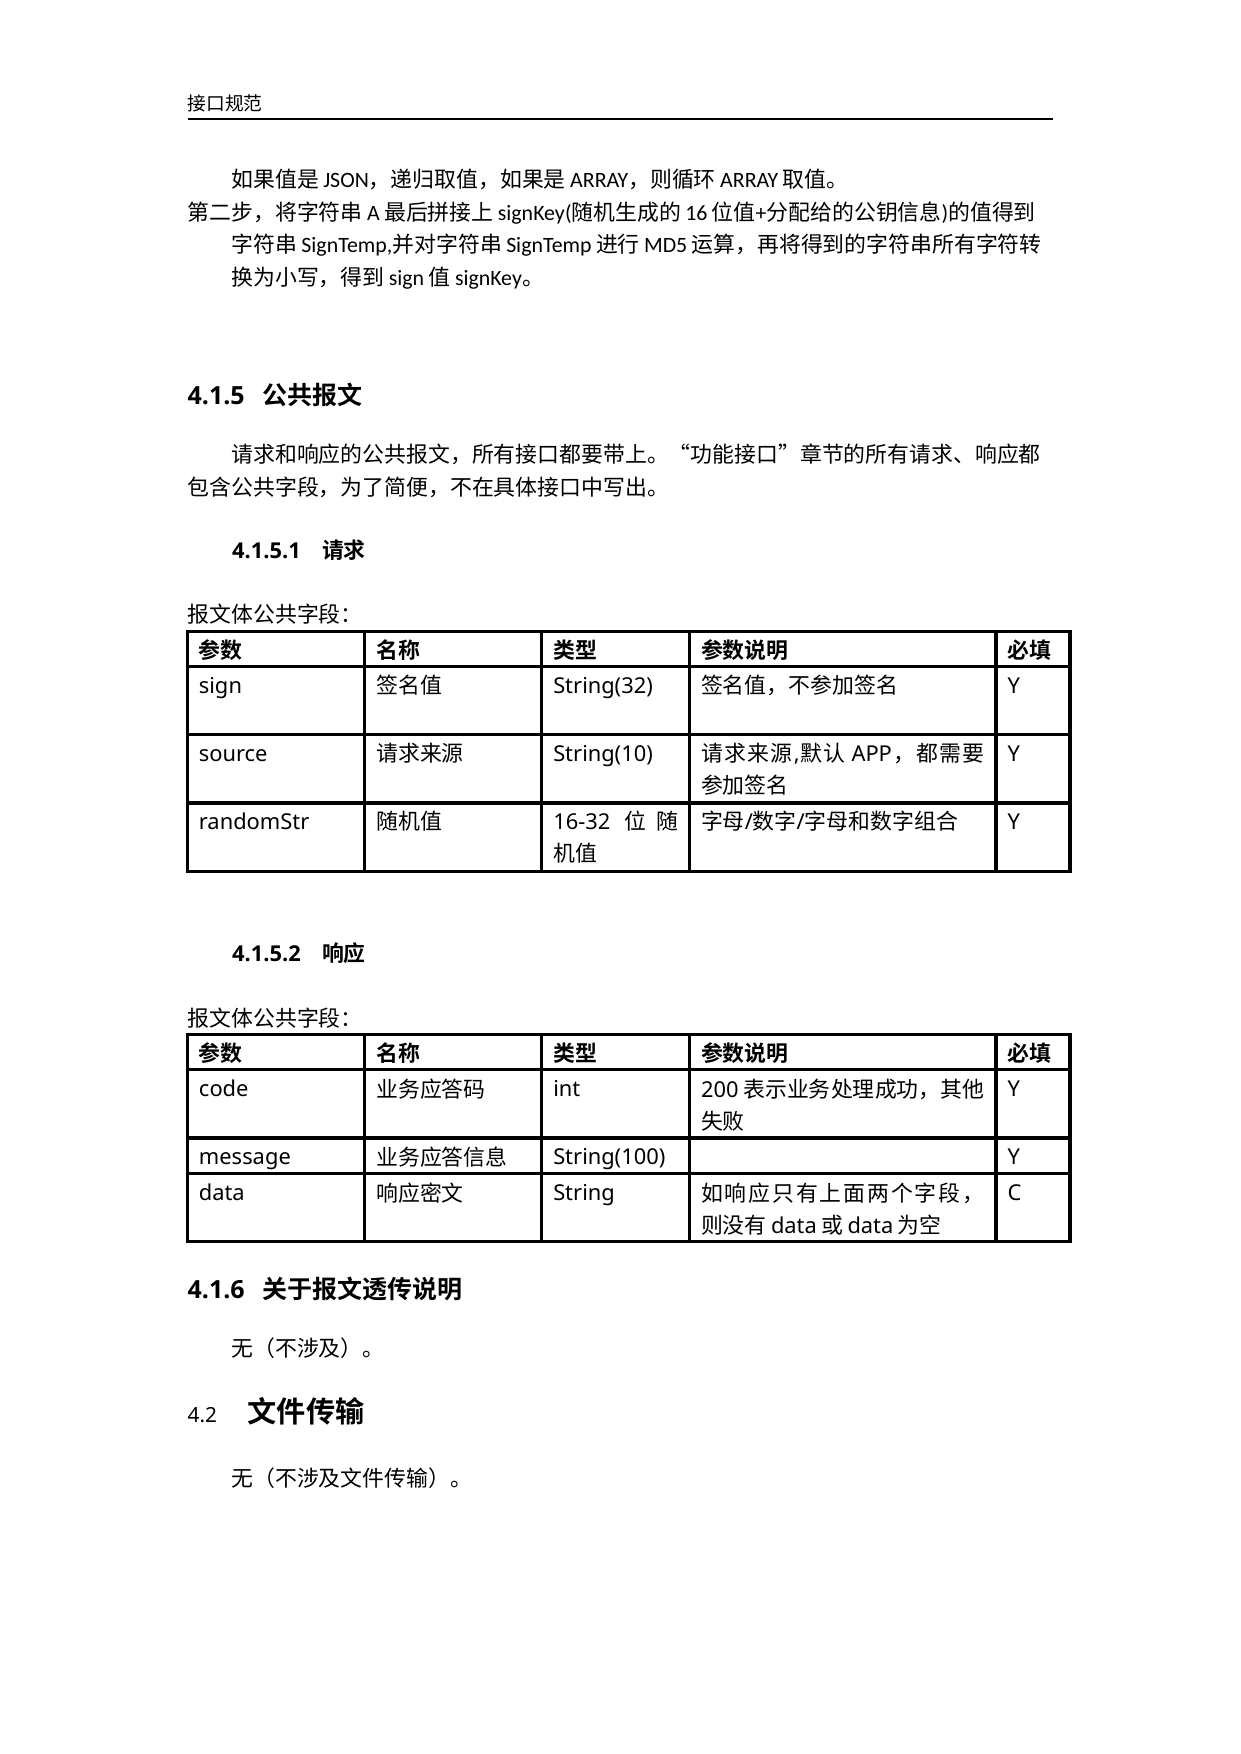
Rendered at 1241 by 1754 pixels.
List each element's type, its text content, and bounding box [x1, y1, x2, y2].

text 无（不涉及文件传输）。 [187, 1456, 1053, 1493]
table_header 名称 [366, 1036, 540, 1068]
table_cell source [189, 736, 363, 801]
table_cell 200表示业务处理成功，其他失败 [691, 1071, 994, 1136]
table_cell 响应密文 [366, 1175, 540, 1240]
table_cell 签名值，不参加签名 [691, 668, 994, 733]
subtitle 请求 [232, 527, 1053, 564]
subtitle 响应 [232, 930, 1053, 968]
table_cell Y [998, 668, 1068, 733]
table_cell String(10) [543, 736, 688, 801]
table_cell 业务应答信息 [366, 1140, 540, 1172]
table_cell data [189, 1175, 363, 1240]
subtitle 关于报文透传说明 [187, 1268, 1053, 1306]
subtitle 文件传输 [187, 1388, 1053, 1431]
table_cell [691, 1140, 994, 1172]
text 报文体公共字段： [187, 597, 1053, 629]
table_cell 随机值 [366, 805, 540, 869]
table_header 类型 [543, 633, 688, 665]
table_cell 业务应答码 [366, 1071, 540, 1136]
table_cell String(100) [543, 1140, 688, 1172]
table_cell int [543, 1071, 688, 1136]
table_cell Y [998, 1071, 1068, 1136]
text 请求和响应的公共报文，所有接口都要带上。“功能接口”章节的所有请求、响应都包含公共字段，为了简便，不在具体接口中写出。 [187, 437, 1053, 502]
table_header 名称 [366, 633, 540, 665]
table_header 参数 [189, 633, 363, 665]
table_header 类型 [543, 1036, 688, 1068]
table_cell 16-32位随机值 [543, 805, 688, 869]
table_cell 签名值 [366, 668, 540, 733]
table_cell sign [189, 668, 363, 733]
table_cell String [543, 1175, 688, 1240]
table_header 参数说明 [691, 1036, 994, 1068]
table_cell message [189, 1140, 363, 1172]
subtitle 公共报文 [187, 374, 1053, 412]
table_header 必填 [998, 633, 1068, 665]
text 如果值是JSON，递归取值，如果是ARRAY，则循环ARRAY取值。 [187, 162, 1053, 194]
table_header 参数说明 [691, 633, 994, 665]
table_cell code [189, 1071, 363, 1136]
table_cell Y [998, 805, 1068, 869]
table_cell 如响应只有上面两个字段，则没有data或data为空 [691, 1175, 994, 1240]
text 无（不涉及）。 [187, 1331, 1053, 1363]
table_header 参数 [189, 1036, 363, 1068]
table_cell C [998, 1175, 1068, 1240]
table_cell 请求来源,默认APP，都需要参加签名 [691, 736, 994, 801]
table_cell 字母/数字/字母和数字组合 [691, 805, 994, 869]
table_cell Y [998, 736, 1068, 801]
table_cell 请求来源 [366, 736, 540, 801]
table_header 必填 [998, 1036, 1068, 1068]
table_cell Y [998, 1140, 1068, 1172]
text 报文体公共字段： [187, 1000, 1053, 1033]
table_cell String(32) [543, 668, 688, 733]
text 第二步，将字符串A最后拼接上signKey(随机生成的16位值+分配给的公钥信息)的值得到字符串SignTemp,并对字符串SignTemp进行MD5运算，再将得到的字符串所有字符转换为小写，得到sign值signKey。 [187, 194, 1053, 292]
table_cell randomStr [189, 805, 363, 869]
